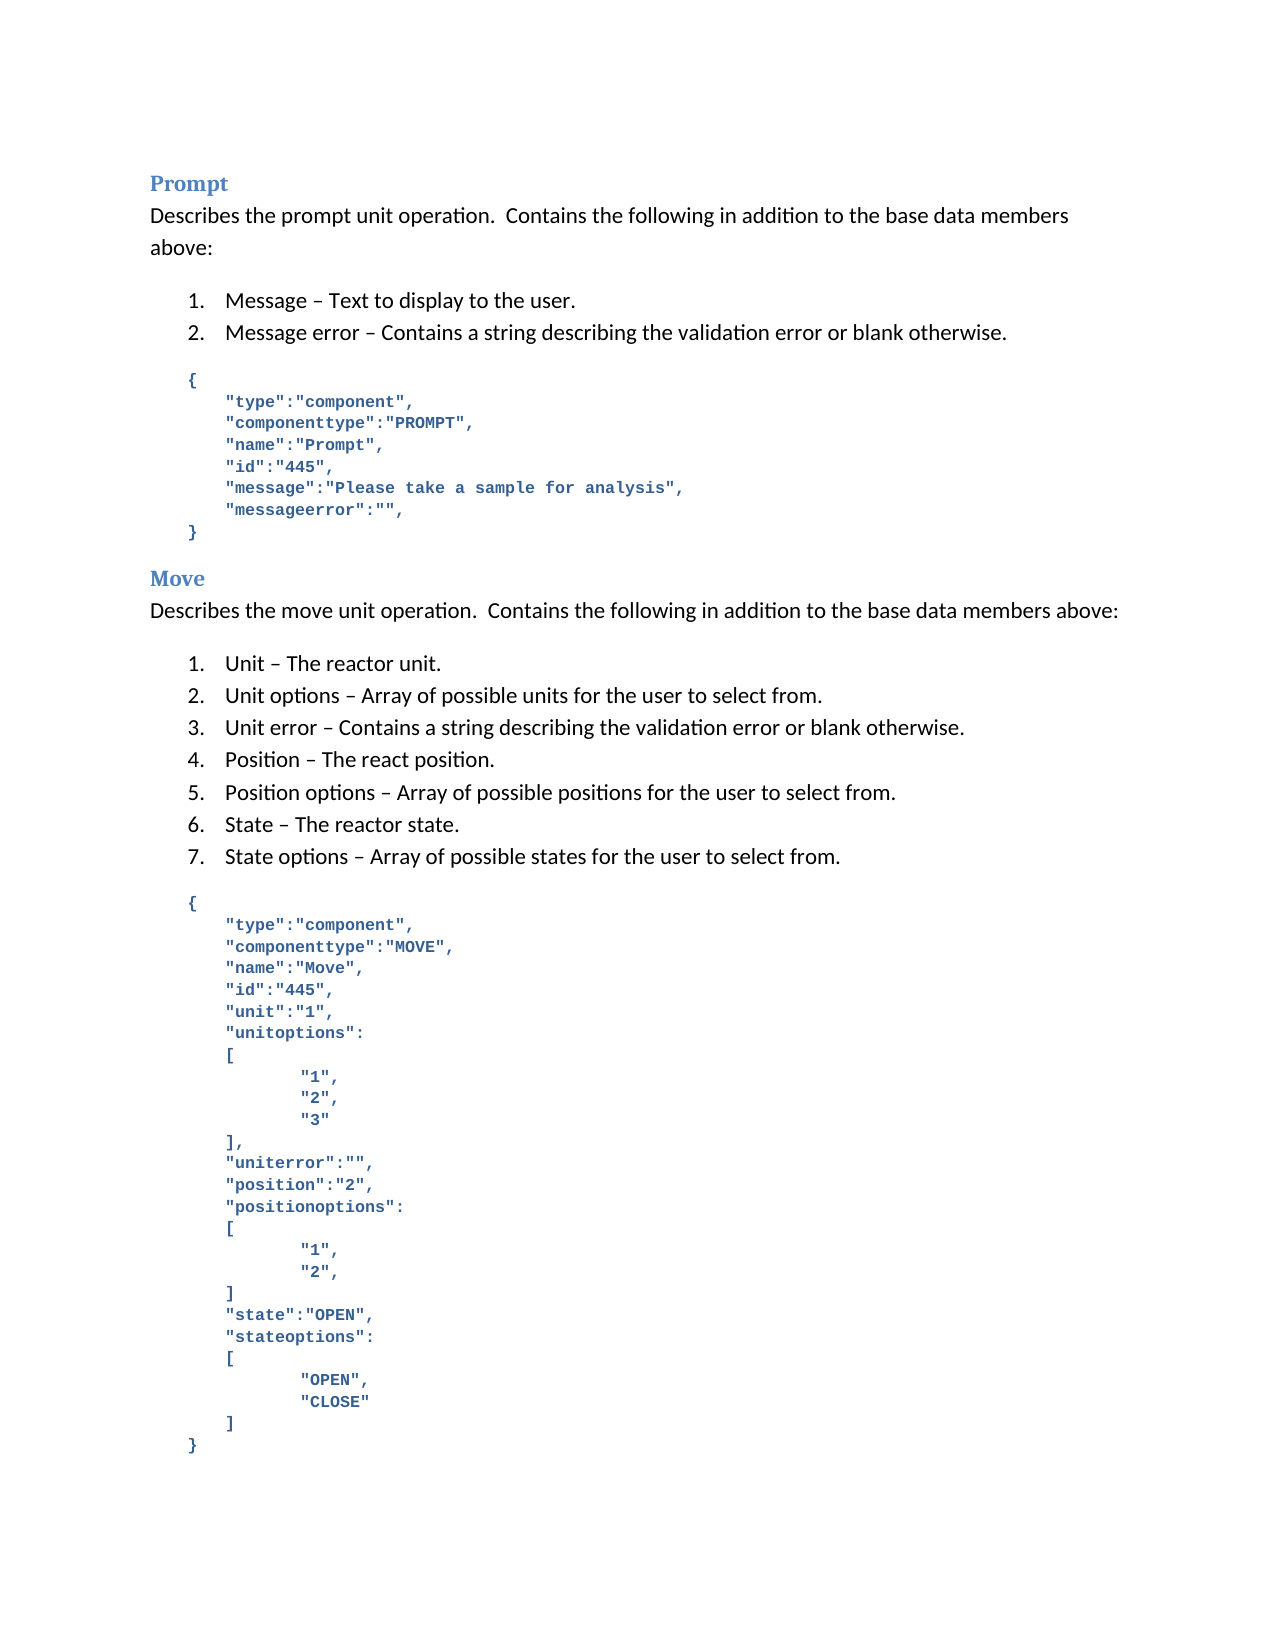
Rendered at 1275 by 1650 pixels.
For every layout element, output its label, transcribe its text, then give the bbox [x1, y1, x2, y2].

text "OPEN", [150, 1372, 1125, 1391]
text "2", [150, 1090, 1125, 1109]
text "unit":"1", [150, 1003, 1125, 1022]
text "uniterror":"", [150, 1155, 1125, 1174]
list Position – The react position. [187, 745, 1125, 773]
text "name":"Prompt", [150, 436, 1125, 455]
text "message":"Please take a sample for analysis", [150, 480, 1125, 499]
subtitle Move [150, 566, 1125, 592]
list Unit – The reactor unit. [187, 649, 1125, 677]
text "state":"OPEN", [150, 1307, 1125, 1326]
list State options – Array of possible states for the user to select from. [187, 842, 1125, 870]
text "componenttype":"MOVE", [150, 938, 1125, 957]
text "unitoptions": [150, 1025, 1125, 1044]
text "type":"component", [150, 917, 1125, 936]
list Position options – Array of possible positions for the user to select from. [187, 778, 1125, 806]
text [ [150, 1350, 1125, 1369]
text } [150, 1437, 1125, 1456]
text "stateoptions": [150, 1328, 1125, 1347]
text "messageerror":"", [150, 501, 1125, 520]
text "3" [150, 1112, 1125, 1131]
text "1", [150, 1242, 1125, 1261]
list State – The reactor state. [187, 810, 1125, 838]
text Describes the prompt unit operation. Contains the following in addition to the base data members above: [150, 201, 1125, 261]
text "position":"2", [150, 1177, 1125, 1196]
list Unit options – Array of possible units for the user to select from. [187, 681, 1125, 709]
text [ [150, 1220, 1125, 1239]
text "componenttype":"PROMPT", [150, 415, 1125, 434]
text { [150, 895, 1125, 914]
text "type":"component", [150, 393, 1125, 412]
text Describes the move unit operation. Contains the following in addition to the base data members above: [150, 596, 1125, 624]
text "name":"Move", [150, 960, 1125, 979]
text ], [150, 1133, 1125, 1152]
text "id":"445", [150, 458, 1125, 477]
subtitle Prompt [150, 171, 1125, 197]
text ] [150, 1415, 1125, 1434]
text "2", [150, 1263, 1125, 1282]
text "id":"445", [150, 982, 1125, 1001]
text "CLOSE" [150, 1393, 1125, 1412]
text [ [150, 1047, 1125, 1066]
list Message error – Contains a string describing the validation error or blank otherwise. [187, 318, 1125, 346]
list Message – Text to display to the user. [187, 286, 1125, 314]
list Unit error – Contains a string describing the validation error or blank otherwise. [187, 713, 1125, 741]
text ] [150, 1285, 1125, 1304]
text "1", [150, 1068, 1125, 1087]
text } [150, 523, 1125, 542]
text { [150, 371, 1125, 390]
text "positionoptions": [150, 1198, 1125, 1217]
